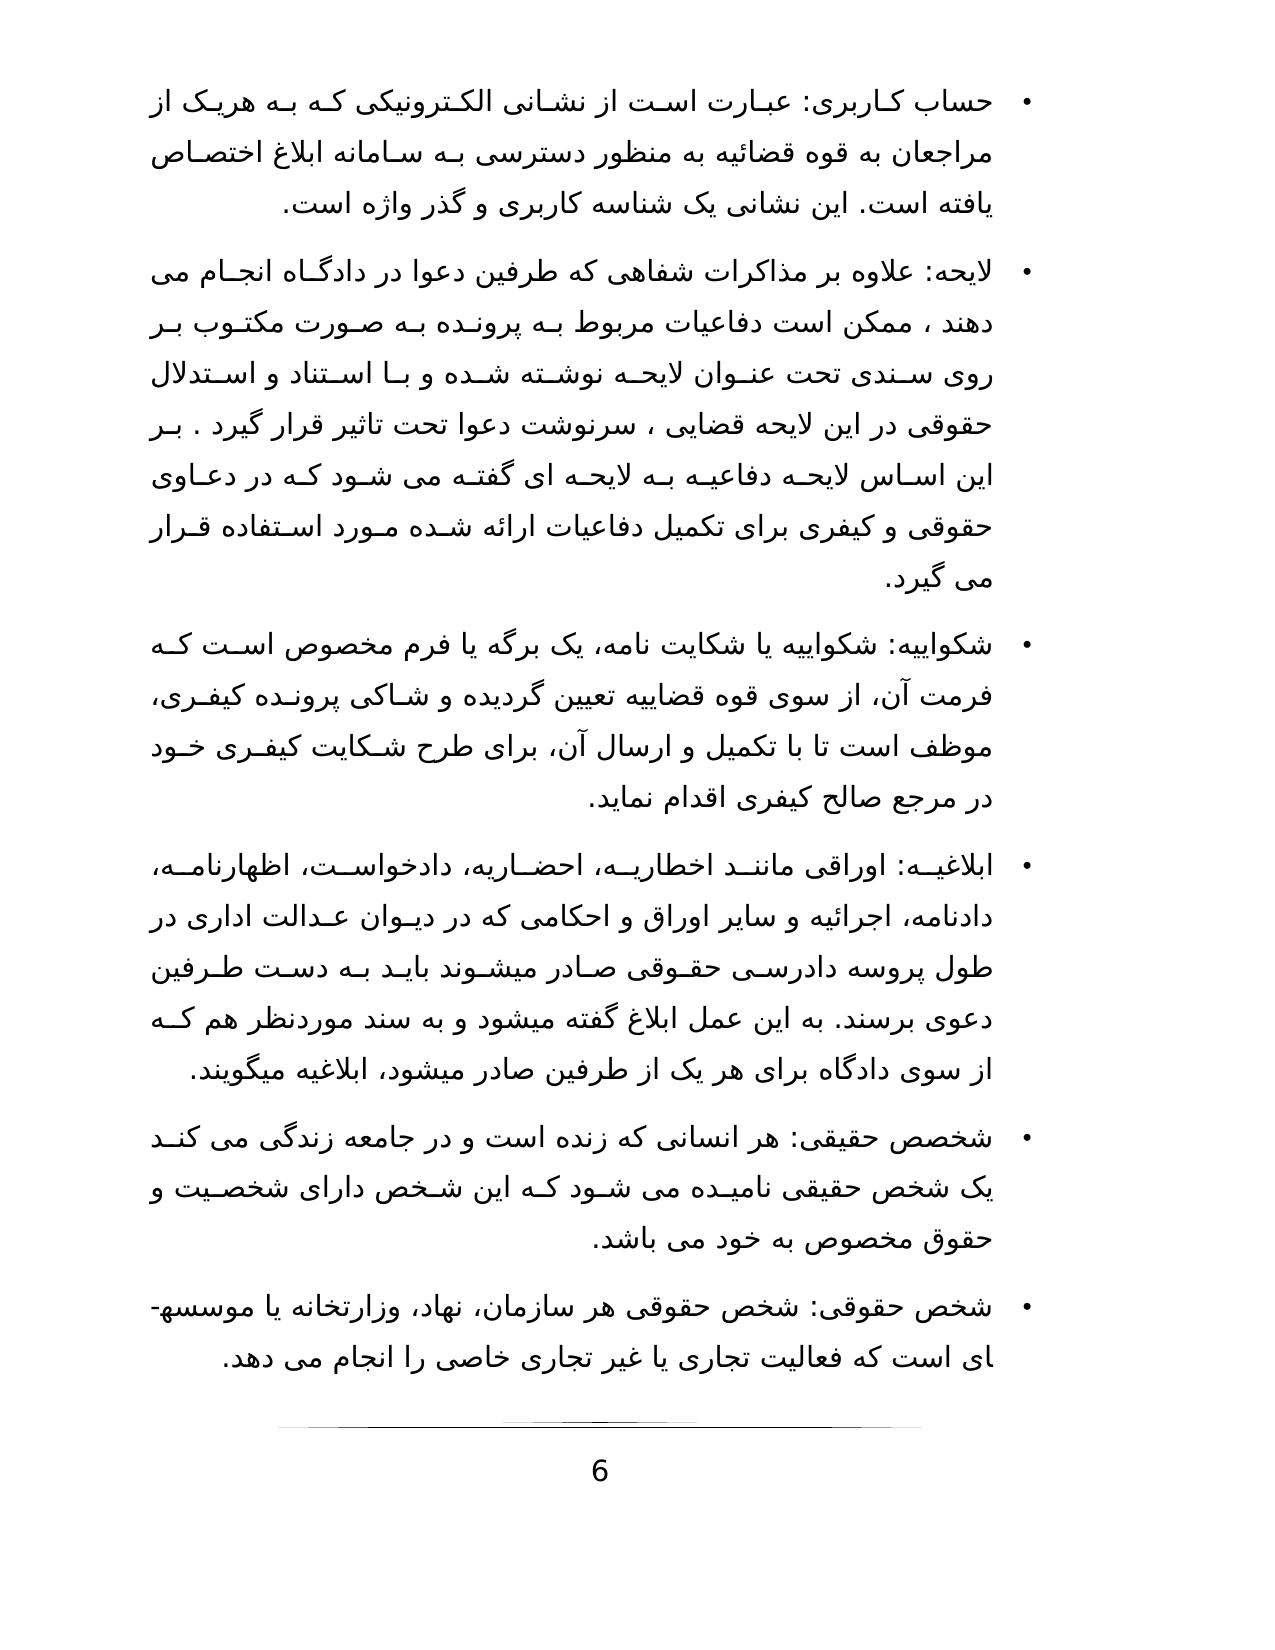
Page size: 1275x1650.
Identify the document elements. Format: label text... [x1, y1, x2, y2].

list شخصص حقیقی: هر انسانی که زنده است و در جامعه زندگی می کند یک شخص حقیقی نامیده می شود که این شخص دارای شخصیت و حقوق مخصوص به خود می باشد. [150, 1120, 1022, 1256]
list شخص حقوقی: شخص حقوقی هر سازمان، نهاد، وزارتخانه یا موسسهای است که فعالیت تجاری یا غیر تجاری خاصی را انجام می دهد. [150, 1289, 1022, 1374]
list شکواییه: شکواییه یا شکایت نامه، یک برگه یا فرم مخصوص است که فرمت آن، از سوی قوه قضاییه تعیین گردیده و شاکی پرونده کیفری، موظف است تا با تکمیل و ارسال آن، برای طرح شکایت کیفری خود در مرجع صالح کیفری اقدام نماید. [150, 627, 1022, 814]
list لایحه: علاوه بر مذاکرات شفاهی که طرفین دعوا در دادگاه انجام می دهند ، ممکن است دفاعیات مربوط به پرونده به صورت مکتوب بر روی سندی تحت عنوان لایحه نوشته شده و با استناد و استدلال حقوقی در این لایحه قضایی ، سرنوشت دعوا تحت تاثیر قرار گیرد . بر این اساس لایحه دفاعیه به لایحه ای گفته می شود که در دعاوی حقوقی و کیفری برای تکمیل دفاعیات ارائه شده مورد استفاده قرار می گیرد. [150, 254, 1022, 594]
list ابلاغیه: اوراقی مانند اخطاریه، احضاریه، دادخواست، اظهارنامه، دادنامه، اجرائیه و سایر اوراق و احکامی که در دیوان عدالت اداری در طول پروسه دادرسی حقوقی صادر میشوند باید به دست طرفین دعوی برسند. به این عمل ابلاغ گفته میشود و به سند موردنظر هم که از سوی دادگاه برای هر یک از طرفین صادر میشود، ابلاغیه میگویند. [150, 848, 1022, 1086]
